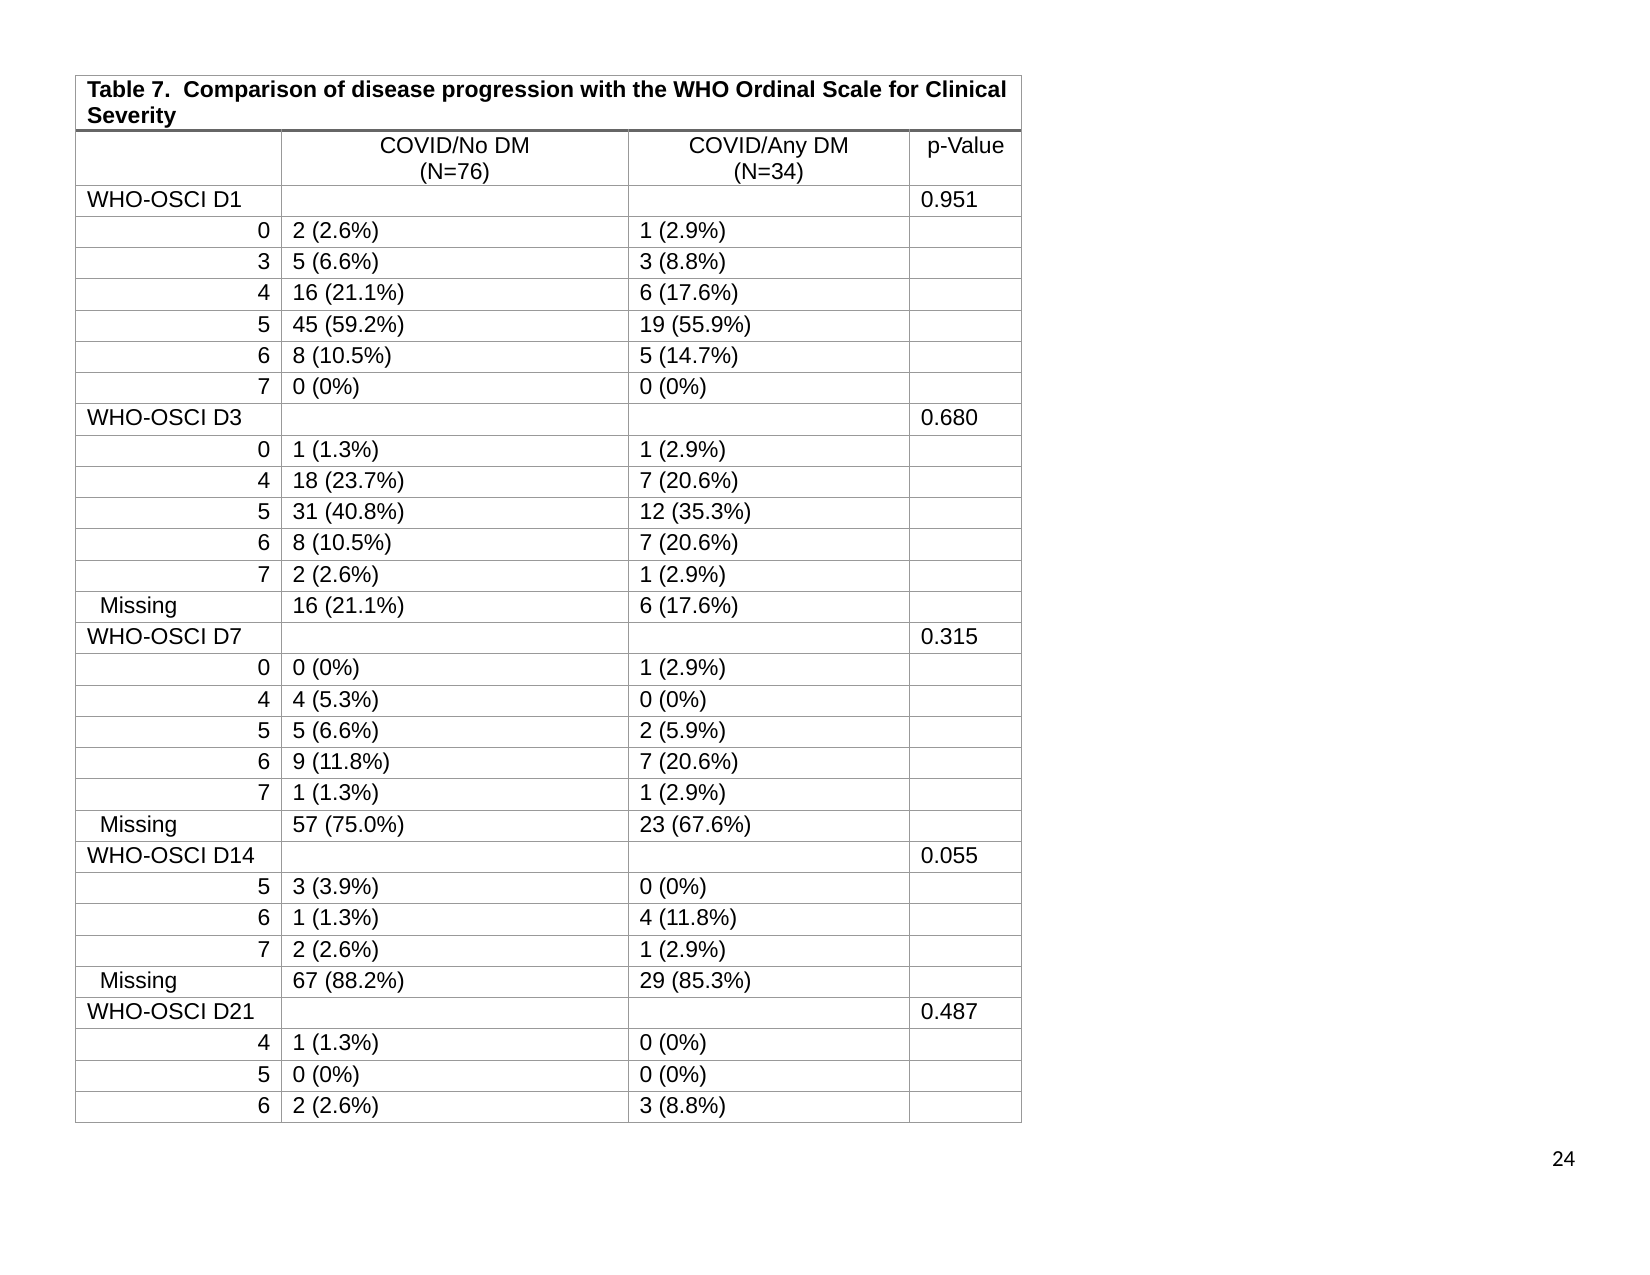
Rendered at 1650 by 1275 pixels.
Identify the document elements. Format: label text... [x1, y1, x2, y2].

table_cell 12 (35.3%) [629, 498, 909, 528]
table_cell 6 [76, 904, 281, 934]
table_cell 7 [76, 373, 281, 403]
table_cell [910, 686, 1021, 716]
table_cell [910, 717, 1021, 747]
table_cell 29 (85.3%) [629, 967, 909, 997]
table_cell 3 (8.8%) [629, 1092, 909, 1122]
table_cell 31 (40.8%) [282, 498, 628, 528]
table_cell 19 (55.9%) [629, 311, 909, 341]
table_cell [910, 279, 1021, 309]
table_cell 6 (17.6%) [629, 592, 909, 622]
table_cell [282, 998, 628, 1028]
table_cell 0 (0%) [629, 373, 909, 403]
table_cell [910, 779, 1021, 809]
table_cell 0 (0%) [282, 1061, 628, 1091]
table_cell 0.951 [910, 186, 1021, 216]
table_cell 67 (88.2%) [282, 967, 628, 997]
table_cell [910, 467, 1021, 497]
table_cell [910, 873, 1021, 903]
table_cell WHO-OSCI D14 [76, 842, 281, 872]
table_cell 5 [76, 311, 281, 341]
table_cell Missing [76, 592, 281, 622]
table_cell Missing [76, 811, 281, 841]
table_cell p-Value [910, 132, 1021, 184]
table_cell 5 [76, 1061, 281, 1091]
table_cell [629, 842, 909, 872]
table_cell 5 [76, 717, 281, 747]
table_cell [910, 811, 1021, 841]
table_cell 0 (0%) [629, 1061, 909, 1091]
table_cell 0 [76, 436, 281, 466]
table_cell [910, 748, 1021, 778]
table_cell 1 (2.9%) [629, 561, 909, 591]
table_cell Missing [76, 967, 281, 997]
table_cell 0 (0%) [629, 873, 909, 903]
table_cell [910, 436, 1021, 466]
table_cell [282, 186, 628, 216]
table_cell 0.055 [910, 842, 1021, 872]
table_cell [910, 967, 1021, 997]
table_cell 0 (0%) [282, 373, 628, 403]
table_cell 1 (2.9%) [629, 654, 909, 684]
table_cell 7 [76, 561, 281, 591]
table_cell 7 [76, 936, 281, 966]
table_cell 57 (75.0%) [282, 811, 628, 841]
table_cell 5 (6.6%) [282, 717, 628, 747]
table_cell WHO-OSCI D21 [76, 998, 281, 1028]
table_cell [910, 904, 1021, 934]
table_cell [910, 592, 1021, 622]
table_cell 6 (17.6%) [629, 279, 909, 309]
table_cell 0 [76, 217, 281, 247]
table_cell 6 [76, 529, 281, 559]
table_cell 2 (2.6%) [282, 1092, 628, 1122]
table_cell 7 (20.6%) [629, 529, 909, 559]
table_cell 4 (5.3%) [282, 686, 628, 716]
table_cell COVID/No DM (N=76) [282, 132, 628, 184]
table_cell 45 (59.2%) [282, 311, 628, 341]
table_cell [282, 404, 628, 434]
table_cell 7 (20.6%) [629, 748, 909, 778]
table_cell [76, 132, 281, 184]
table_cell 7 [76, 779, 281, 809]
table_cell 0.487 [910, 998, 1021, 1028]
table_cell 18 (23.7%) [282, 467, 628, 497]
table_cell [629, 404, 909, 434]
table_cell [910, 561, 1021, 591]
table_cell 3 (3.9%) [282, 873, 628, 903]
table_cell 5 [76, 498, 281, 528]
table_cell WHO-OSCI D3 [76, 404, 281, 434]
table_cell [910, 1092, 1021, 1122]
table_cell 2 (2.6%) [282, 561, 628, 591]
table_cell 6 [76, 748, 281, 778]
table_cell [910, 529, 1021, 559]
table_cell [910, 217, 1021, 247]
table_cell 1 (2.9%) [629, 436, 909, 466]
table_cell [282, 623, 628, 653]
table_cell 23 (67.6%) [629, 811, 909, 841]
table_cell [910, 936, 1021, 966]
table_cell 16 (21.1%) [282, 592, 628, 622]
table_cell [910, 311, 1021, 341]
table_cell [629, 998, 909, 1028]
table_cell 5 (14.7%) [629, 342, 909, 372]
table_cell 0 (0%) [629, 686, 909, 716]
table_header Table 7. Comparison of disease progression with the WHO Ordinal Scale for Clinical Severity [76, 76, 1021, 129]
table_cell 16 (21.1%) [282, 279, 628, 309]
table_cell 3 [76, 248, 281, 278]
table_cell 2 (5.9%) [629, 717, 909, 747]
table_cell 8 (10.5%) [282, 342, 628, 372]
table_cell 6 [76, 342, 281, 372]
table_cell WHO-OSCI D1 [76, 186, 281, 216]
table_cell 8 (10.5%) [282, 529, 628, 559]
table_cell 2 (2.6%) [282, 217, 628, 247]
table_cell [629, 186, 909, 216]
table_cell 4 [76, 686, 281, 716]
table_cell COVID/Any DM (N=34) [629, 132, 909, 184]
table_cell 1 (1.3%) [282, 1029, 628, 1059]
table_cell 1 (2.9%) [629, 936, 909, 966]
table_cell 4 (11.8%) [629, 904, 909, 934]
table_cell 6 [76, 1092, 281, 1122]
table_cell 1 (1.3%) [282, 436, 628, 466]
table_cell 4 [76, 467, 281, 497]
table_cell [910, 342, 1021, 372]
table_cell [910, 1029, 1021, 1059]
table_cell 5 (6.6%) [282, 248, 628, 278]
table_cell 5 [76, 873, 281, 903]
table_cell [910, 1061, 1021, 1091]
table_cell [910, 248, 1021, 278]
table_cell 1 (1.3%) [282, 904, 628, 934]
table_cell 2 (2.6%) [282, 936, 628, 966]
table_cell [629, 623, 909, 653]
table_cell WHO-OSCI D7 [76, 623, 281, 653]
table_cell 0 (0%) [629, 1029, 909, 1059]
table_cell 0.680 [910, 404, 1021, 434]
table_cell 4 [76, 279, 281, 309]
table_cell 0 [76, 654, 281, 684]
table_cell [910, 498, 1021, 528]
table_cell 4 [76, 1029, 281, 1059]
table_cell [910, 654, 1021, 684]
table_cell 1 (2.9%) [629, 217, 909, 247]
table_cell 1 (2.9%) [629, 779, 909, 809]
table_cell 3 (8.8%) [629, 248, 909, 278]
table_cell 1 (1.3%) [282, 779, 628, 809]
table_cell 9 (11.8%) [282, 748, 628, 778]
table_cell 0 (0%) [282, 654, 628, 684]
table_cell 0.315 [910, 623, 1021, 653]
table_cell 7 (20.6%) [629, 467, 909, 497]
table_cell [282, 842, 628, 872]
table_cell [910, 373, 1021, 403]
